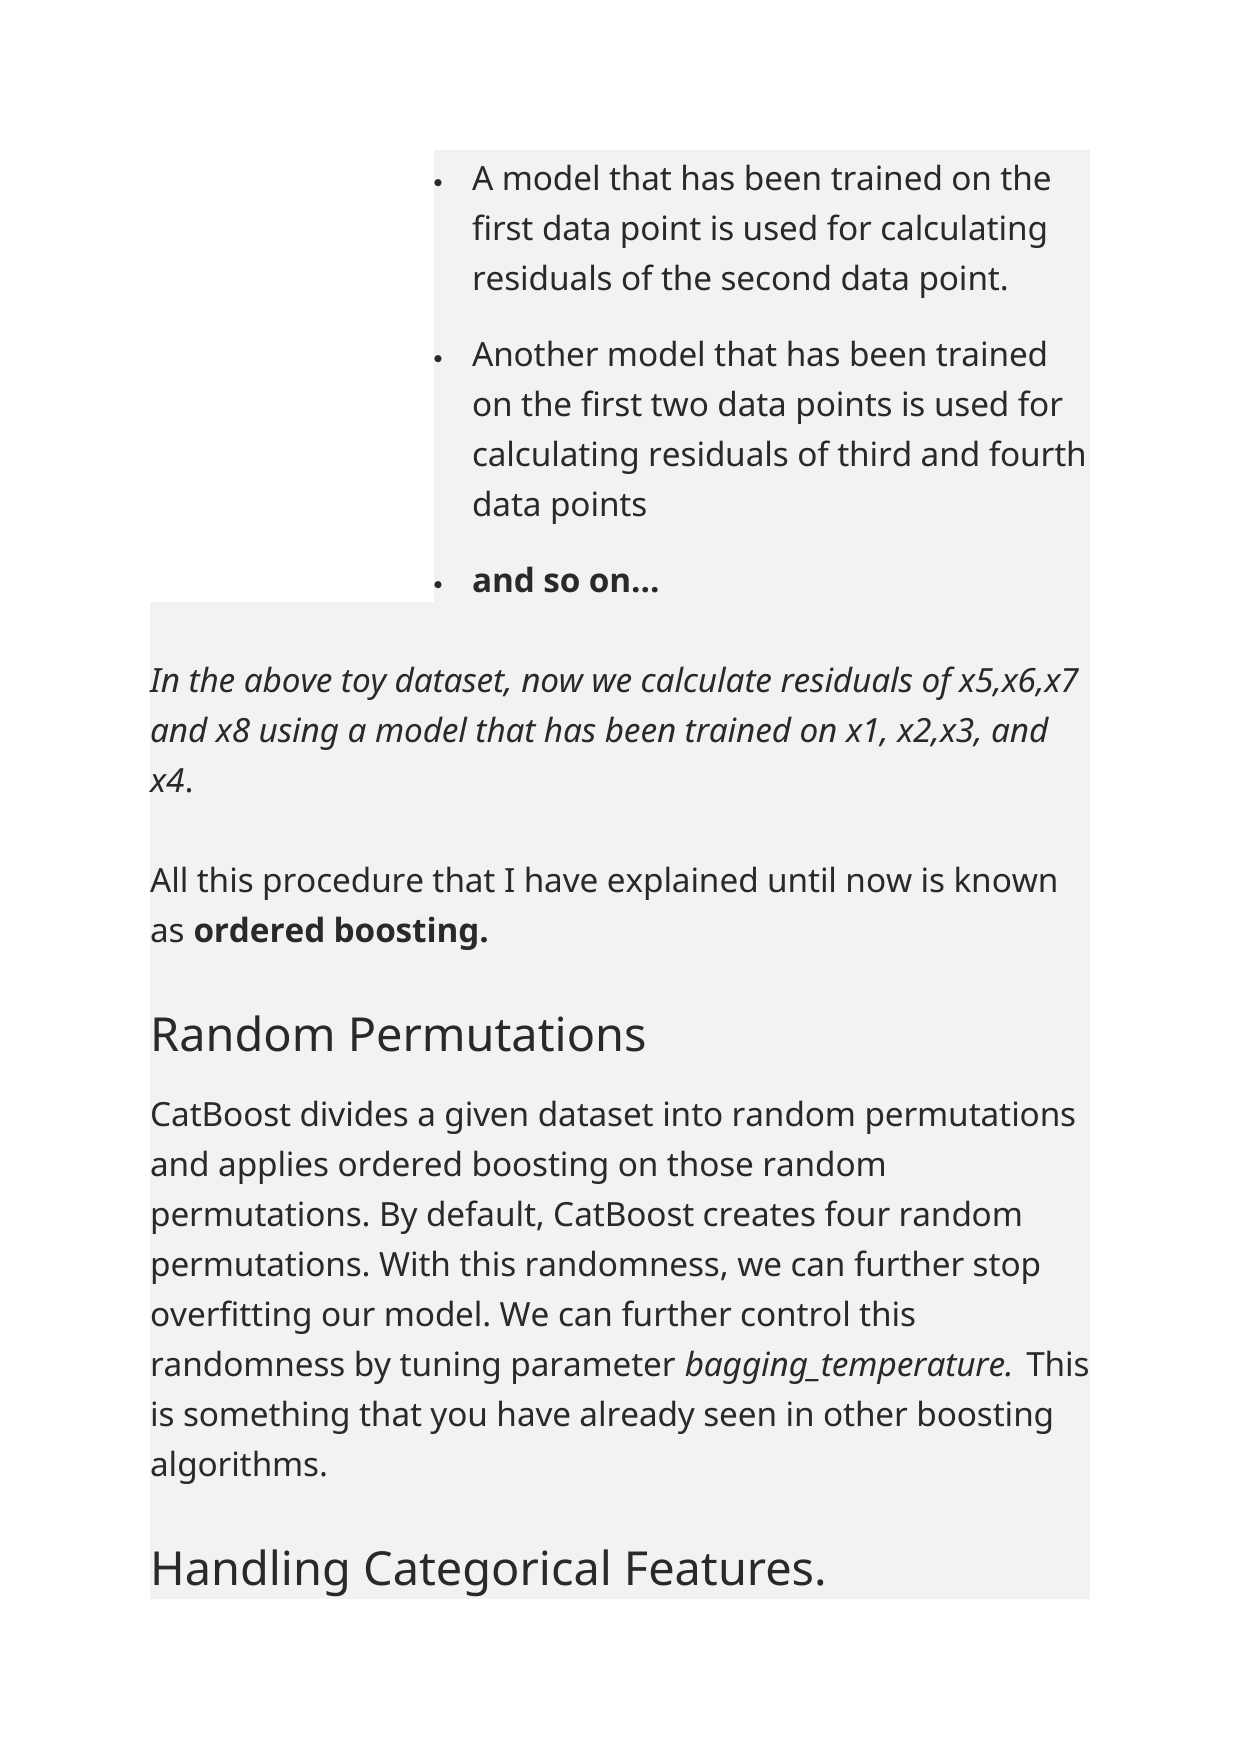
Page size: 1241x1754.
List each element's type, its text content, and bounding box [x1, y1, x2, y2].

text In the above toy dataset, now we calculate residuals of x5,x6,x7 and x8 using a model that has been trained on x1, x2,x3, and x4. [150, 652, 1090, 802]
list and so on… [434, 552, 1090, 602]
text CatBoost divides a given dataset into random permutations and applies ordered boosting on those random permutations. By default, CatBoost creates four random permutations. With this randomness, we can further stop overfitting our model. We can further control this randomness by tuning parameter bagging_temperature. This is something that you have already seen in other boosting algorithms. [150, 1087, 1090, 1487]
text All this procedure that I have explained until now is known as ordered boosting. [150, 852, 1090, 952]
text Handling Categorical Features. [150, 1535, 1090, 1599]
list Another model that has been trained on the first two data points is used for calculating residuals of third and fourth data points [434, 326, 1090, 526]
list A model that has been trained on the first data point is used for calculating residuals of the second data point. [434, 150, 1090, 300]
text Random Permutations [150, 1001, 1090, 1065]
